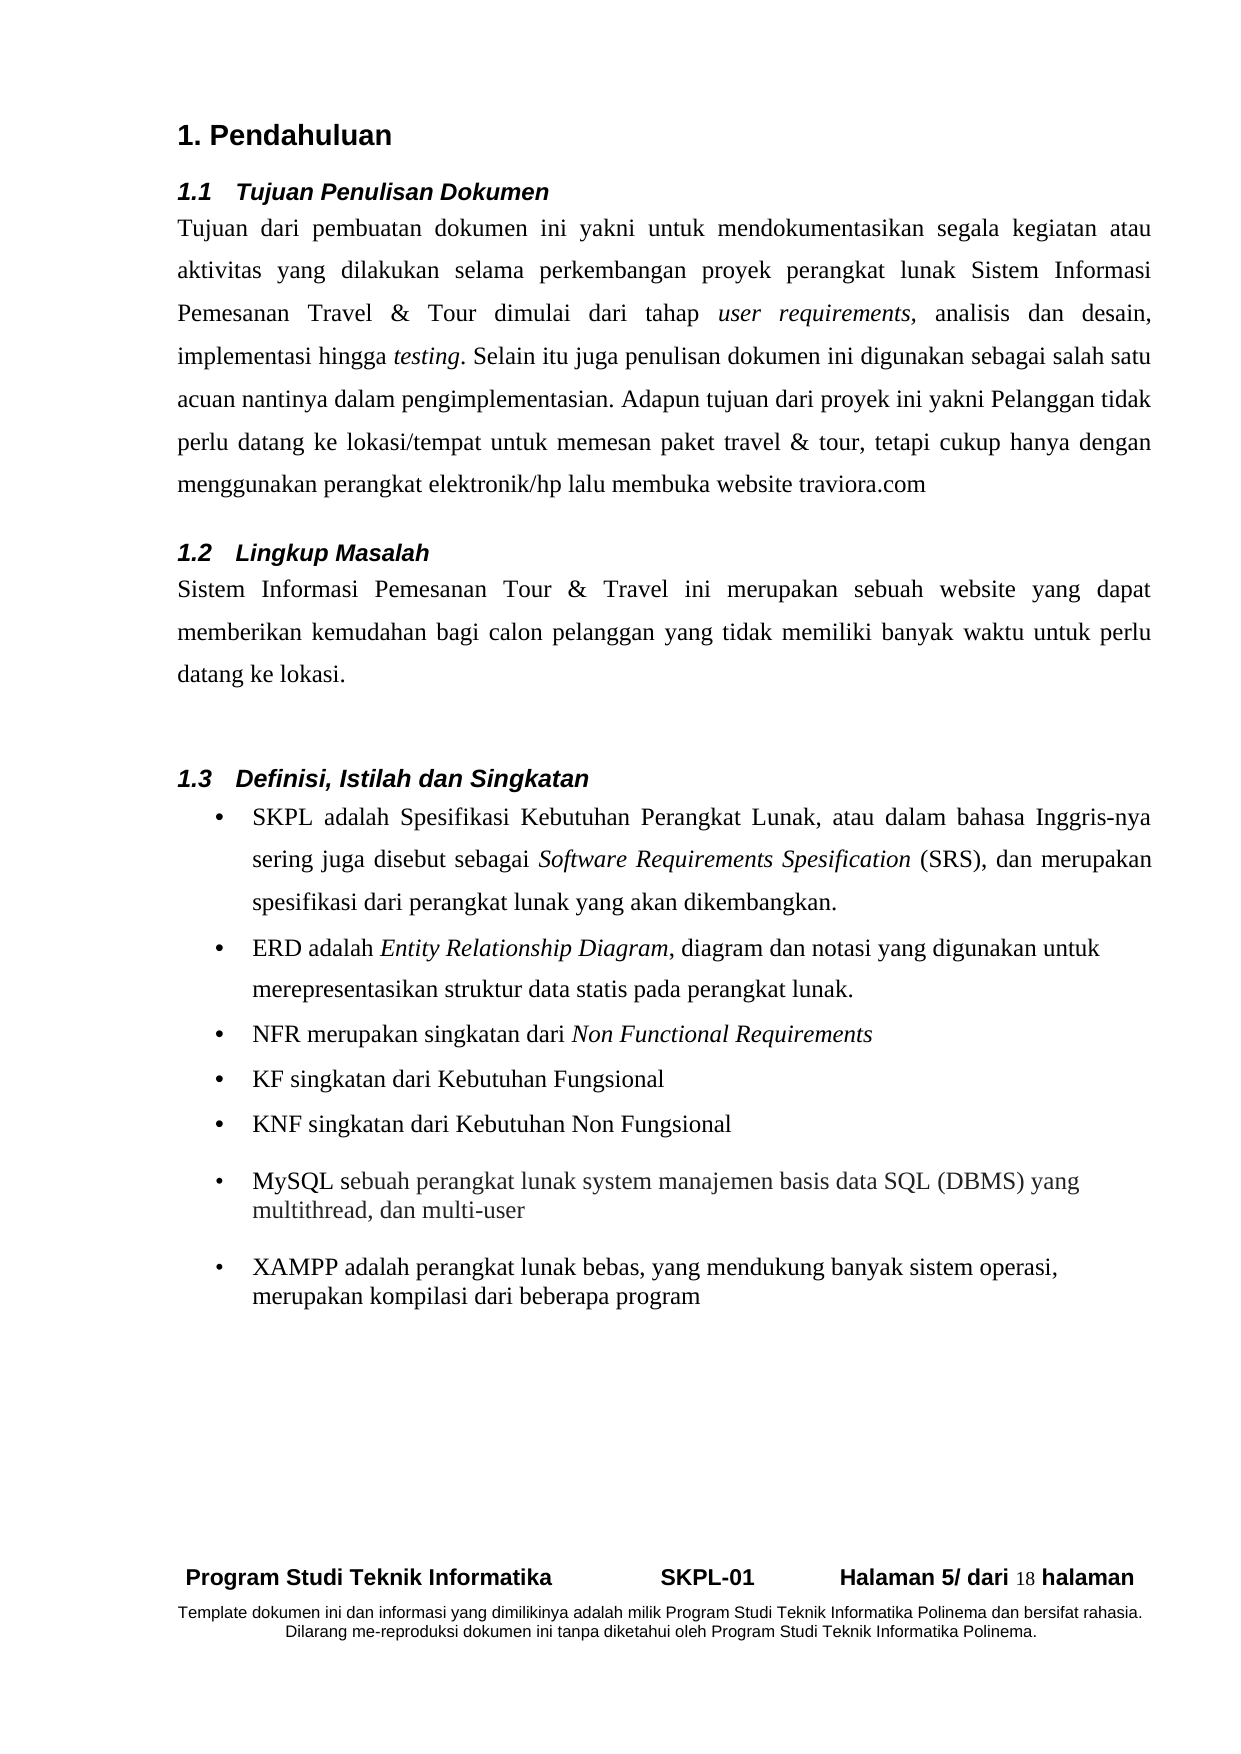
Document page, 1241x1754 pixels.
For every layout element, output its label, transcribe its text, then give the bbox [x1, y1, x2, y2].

list NFR merupakan singkatan dari Non Functional Requirements [215, 1019, 1152, 1048]
list XAMPP adalah perangkat lunak bebas, yang mendukung banyak sistem operasi, merupakan kompilasi dari beberapa program [215, 1252, 1152, 1310]
list ERD adalah Entity Relationship Diagram, diagram dan notasi yang digunakan untuk merepresentasikan struktur data statis pada perangkat lunak. [215, 933, 1152, 1003]
text Dilarang me-reproduksi dokumen ini tanpa diketahui oleh Program Studi Teknik Informatika Polinema. [150, 1622, 1173, 1641]
text 1.1 Tujuan Penulisan Dokumen [177, 177, 1152, 205]
text Sistem Informasi Pemesanan Tour & Travel ini merupakan sebuah website yang dapat memberikan kemudahan bagi calon pelanggan yang tidak memiliki banyak waktu untuk perlu datang ke lokasi. [177, 574, 1152, 688]
list MySQL sebuah perangkat lunak system manajemen basis data SQL (DBMS) yang multithread, dan multi-user [525, 1166, 1152, 1224]
list KNF singkatan dari Kebutuhan Non Fungsional [215, 1108, 1152, 1137]
text Template dokumen ini dan informasi yang dimilikinya adalah milik Program Studi Teknik Informatika Polinema dan bersifat rahasia. [150, 1603, 1171, 1622]
text 1.3 Definisi, Istilah dan Singkatan [177, 764, 1152, 793]
list KF singkatan dari Kebutuhan Fungsional [215, 1064, 1152, 1093]
text 1. Pendahuluan [177, 118, 1152, 151]
list SKPL adalah Spesifikasi Kebutuhan Perangkat Lunak, atau dalam bahasa Inggris-nya sering juga disebut sebagai Software Requirements Spesification (SRS), dan merupakan spesifikasi dari perangkat lunak yang akan dikembangkan. [215, 802, 1152, 915]
text Tujuan dari pembuatan dokumen ini yakni untuk mendokumentasikan segala kegiatan atau aktivitas yang dilakukan selama perkembangan proyek perangkat lunak Sistem Informasi Pemesanan Travel & Tour dimulai dari tahap user requirements, analisis dan desain, implementasi hingga testing. Selain itu juga penulisan dokumen ini digunakan sebagai salah satu acuan nantinya dalam pengimplementasian. Adapun tujuan dari proyek ini yakni Pelanggan tidak perlu datang ke lokasi/tempat untuk memesan paket travel & tour, tetapi cukup hanya dengan menggunakan perangkat elektronik/hp lalu membuka website traviora.com [177, 213, 1152, 498]
text 1.2 Lingkup Masalah [177, 538, 1152, 567]
list MySQL sebuah perangkat lunak system manajemen basis data SQL (DBMS) yang multithread, dan multi-user [215, 1166, 350, 1224]
text Program Studi Teknik Informatika SKPL-01 Halaman 5/ dari 18 halaman [185, 1564, 1152, 1590]
